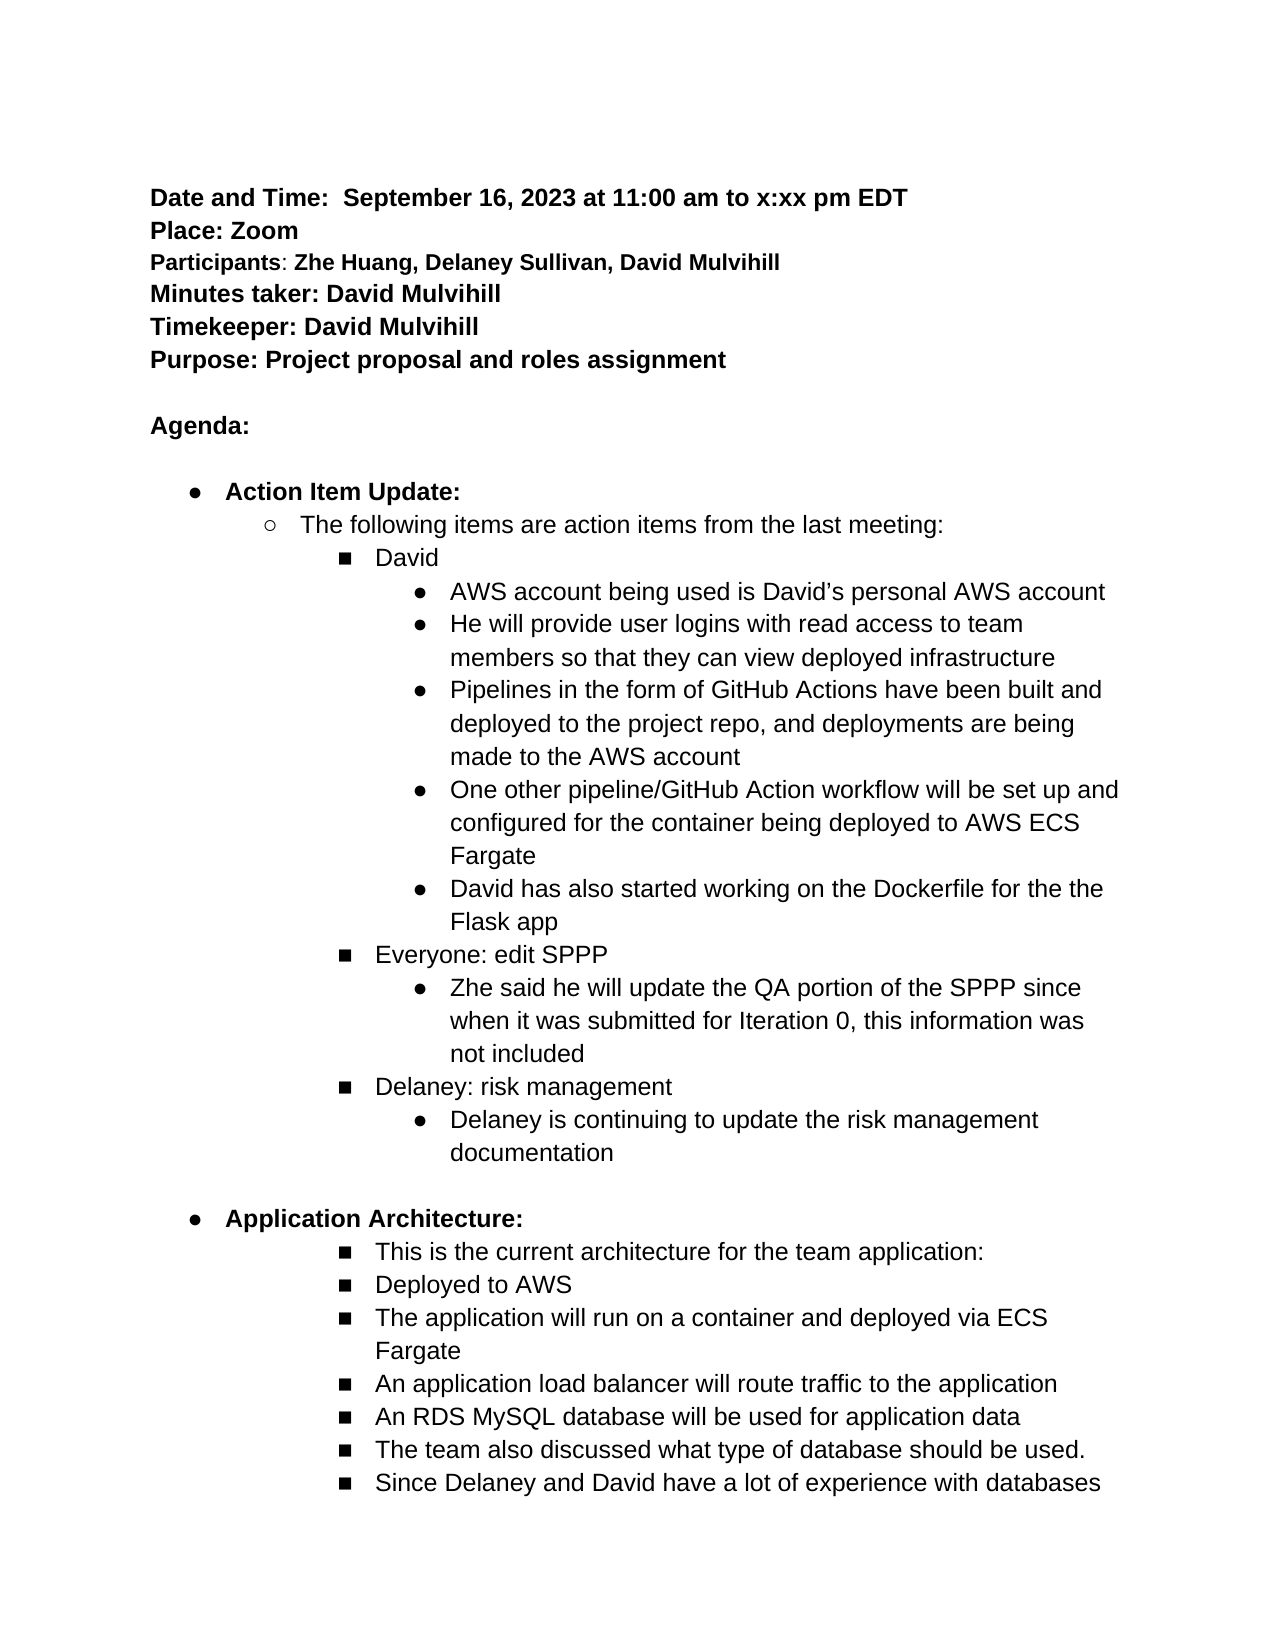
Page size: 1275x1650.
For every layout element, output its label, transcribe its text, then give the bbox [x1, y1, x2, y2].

list One other pipeline/GitHub Action workflow will be set up and configured for the container being deployed to AWS ECS Fargate [412, 774, 1125, 869]
list This is the current architecture for the team application: [337, 1237, 1125, 1266]
list The application will run on a container and deployed via ECS Fargate [337, 1303, 1125, 1365]
list An RDS MySQL database will be used for application data [337, 1402, 1125, 1431]
list AWS account being used is David’s personal AWS account [412, 576, 1125, 605]
list David has also started working on the Dockerfile for the the Flask app [412, 874, 1125, 935]
text Participants: Zhe Huang, Delaney Sullivan, David Mulvihill [150, 249, 1125, 275]
list Delaney: risk management [337, 1072, 1125, 1101]
text Minutes taker: David Mulvihill [150, 279, 1125, 308]
text Agenda: [150, 411, 1125, 440]
list Delaney is continuing to update the risk management documentation [412, 1105, 1125, 1167]
list David [337, 543, 1125, 572]
list Everyone: edit SPPP [337, 940, 1125, 968]
list The team also discussed what type of database should be used. [337, 1435, 1125, 1464]
list Zhe said he will update the QA portion of the SPPP since when it was submitted for Iteration 0, this information was not included [412, 973, 1125, 1067]
text Date and Time: September 16, 2023 at 11:00 am to x:xx pm EDT [150, 183, 1125, 212]
list The following items are action items from the last meeting: [262, 510, 1125, 539]
list Action Item Update: [187, 477, 1125, 506]
list Deployed to AWS [337, 1270, 1125, 1299]
list He will provide user logins with read access to team members so that they can view deployed infrastructure [412, 609, 1125, 671]
list An application load balancer will route traffic to the application [337, 1369, 1125, 1398]
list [337, 1468, 1125, 1497]
text Timekeeper: David Mulvihill [150, 312, 1125, 341]
text Place: Zoom [150, 216, 1125, 245]
text Purpose: Project proposal and roles assignment [150, 345, 1125, 374]
list Application Architecture: [187, 1204, 1125, 1233]
list Pipelines in the form of GitHub Actions have been built and deployed to the project repo, and deployments are being made to the AWS account [412, 676, 1125, 770]
